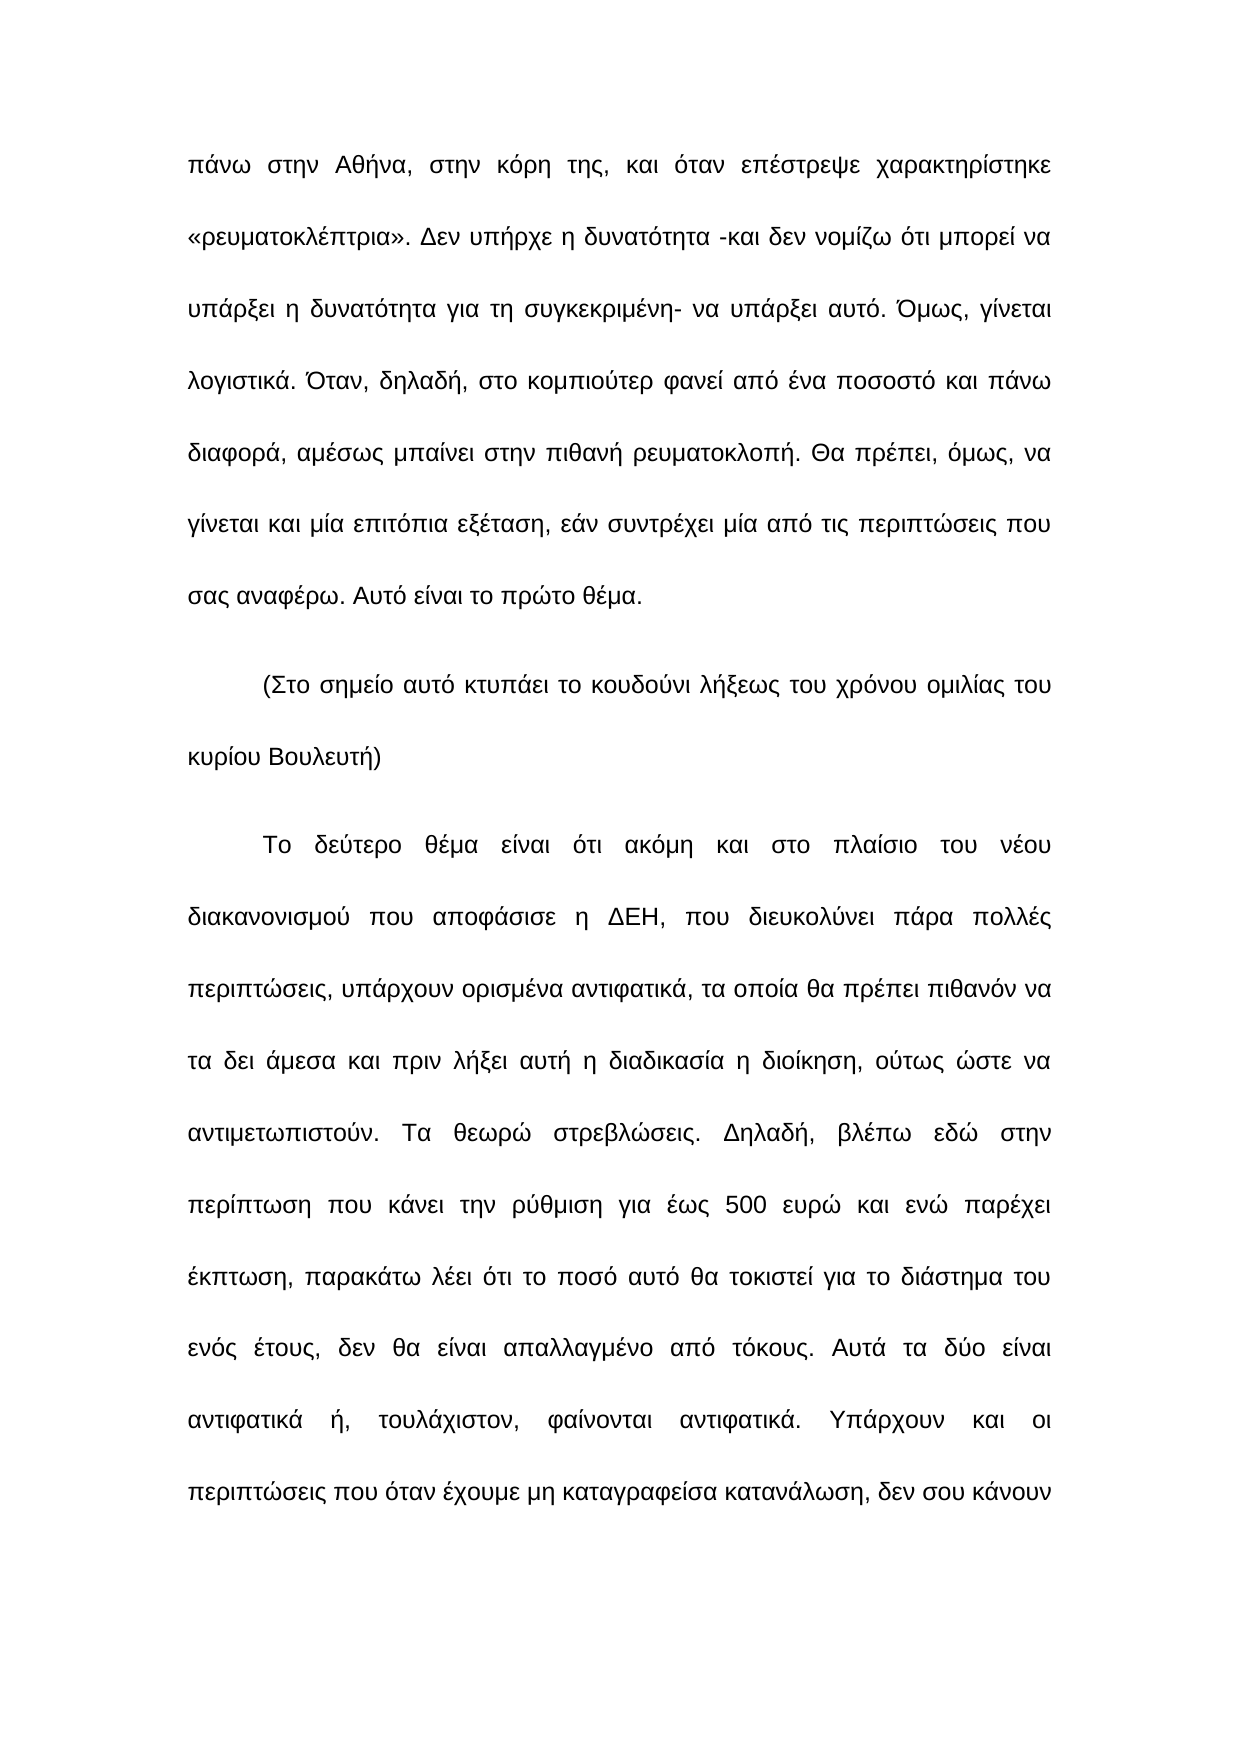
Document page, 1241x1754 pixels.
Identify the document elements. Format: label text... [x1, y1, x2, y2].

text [187, 830, 1053, 1506]
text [187, 150, 1053, 610]
text (Στο σημείο αυτό κτυπάει το κουδούνι λήξεως του χρόνου ομιλίας του κυρίου Βουλευτή) [187, 670, 1053, 770]
